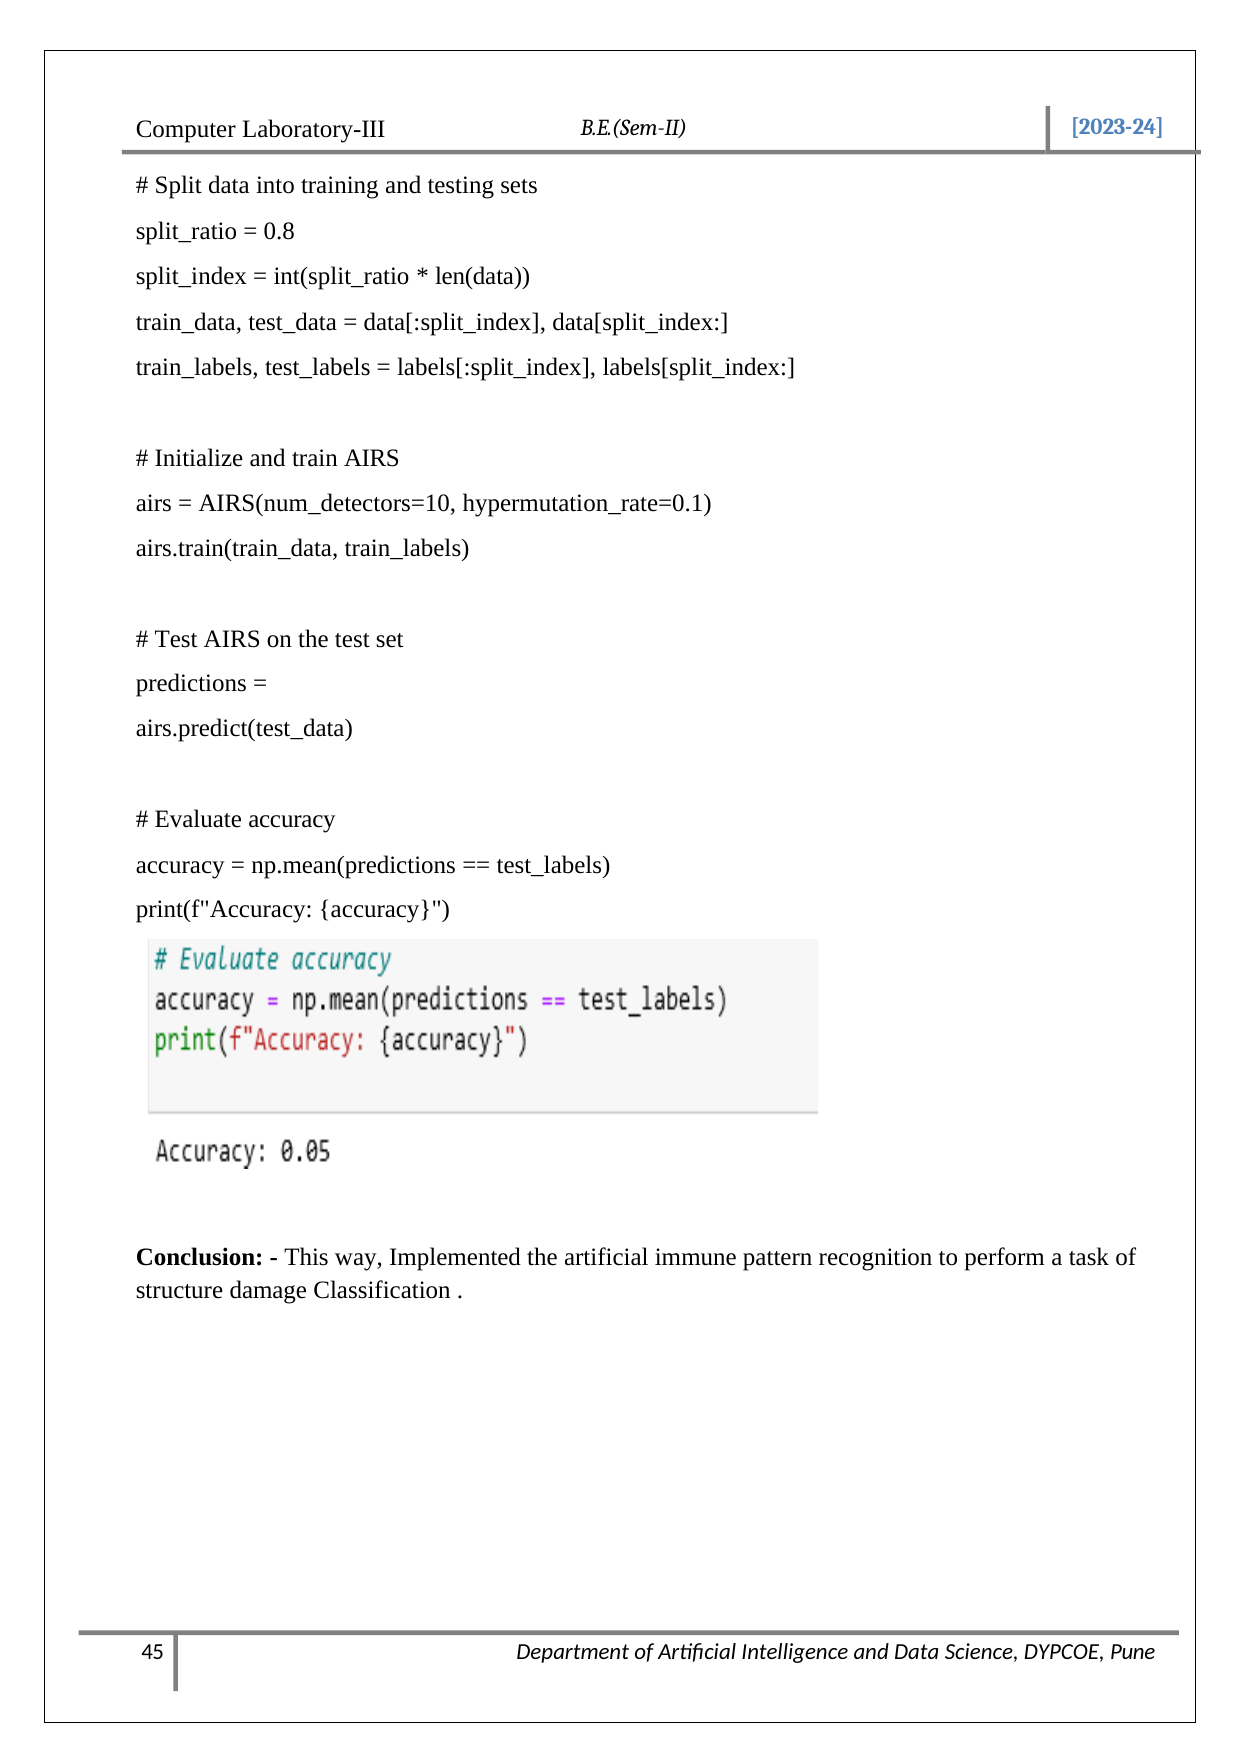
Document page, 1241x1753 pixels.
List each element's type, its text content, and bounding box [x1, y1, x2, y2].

text Conclusion: - This way, Implemented the artificial immune pattern recognition to perform a task of structure damage Classification . [136, 1242, 1195, 1304]
text # Split data into training and testing sets split_ratio = 0.8 [136, 171, 581, 245]
text accuracy = np.mean(predictions == test_labels) print(f"Accuracy: {accuracy}") [136, 850, 633, 923]
text # Evaluate accuracy [136, 804, 1195, 832]
picture [147, 939, 819, 1169]
text airs = AIRS(num_detectors=10, hypermutation_rate=0.1) airs.train(train_data, train_labels) [136, 488, 794, 562]
text # Test AIRS on the test set predictions = airs.predict(test_data) [136, 624, 490, 742]
text # Initialize and train AIRS [136, 443, 1195, 471]
text train_data, test_data = data[:split_index], data[split_index:] train_labels, test_labels = labels[:split_index], labels[split_index:] [136, 307, 801, 381]
text split_index = int(split_ratio * len(data)) [136, 261, 1195, 290]
